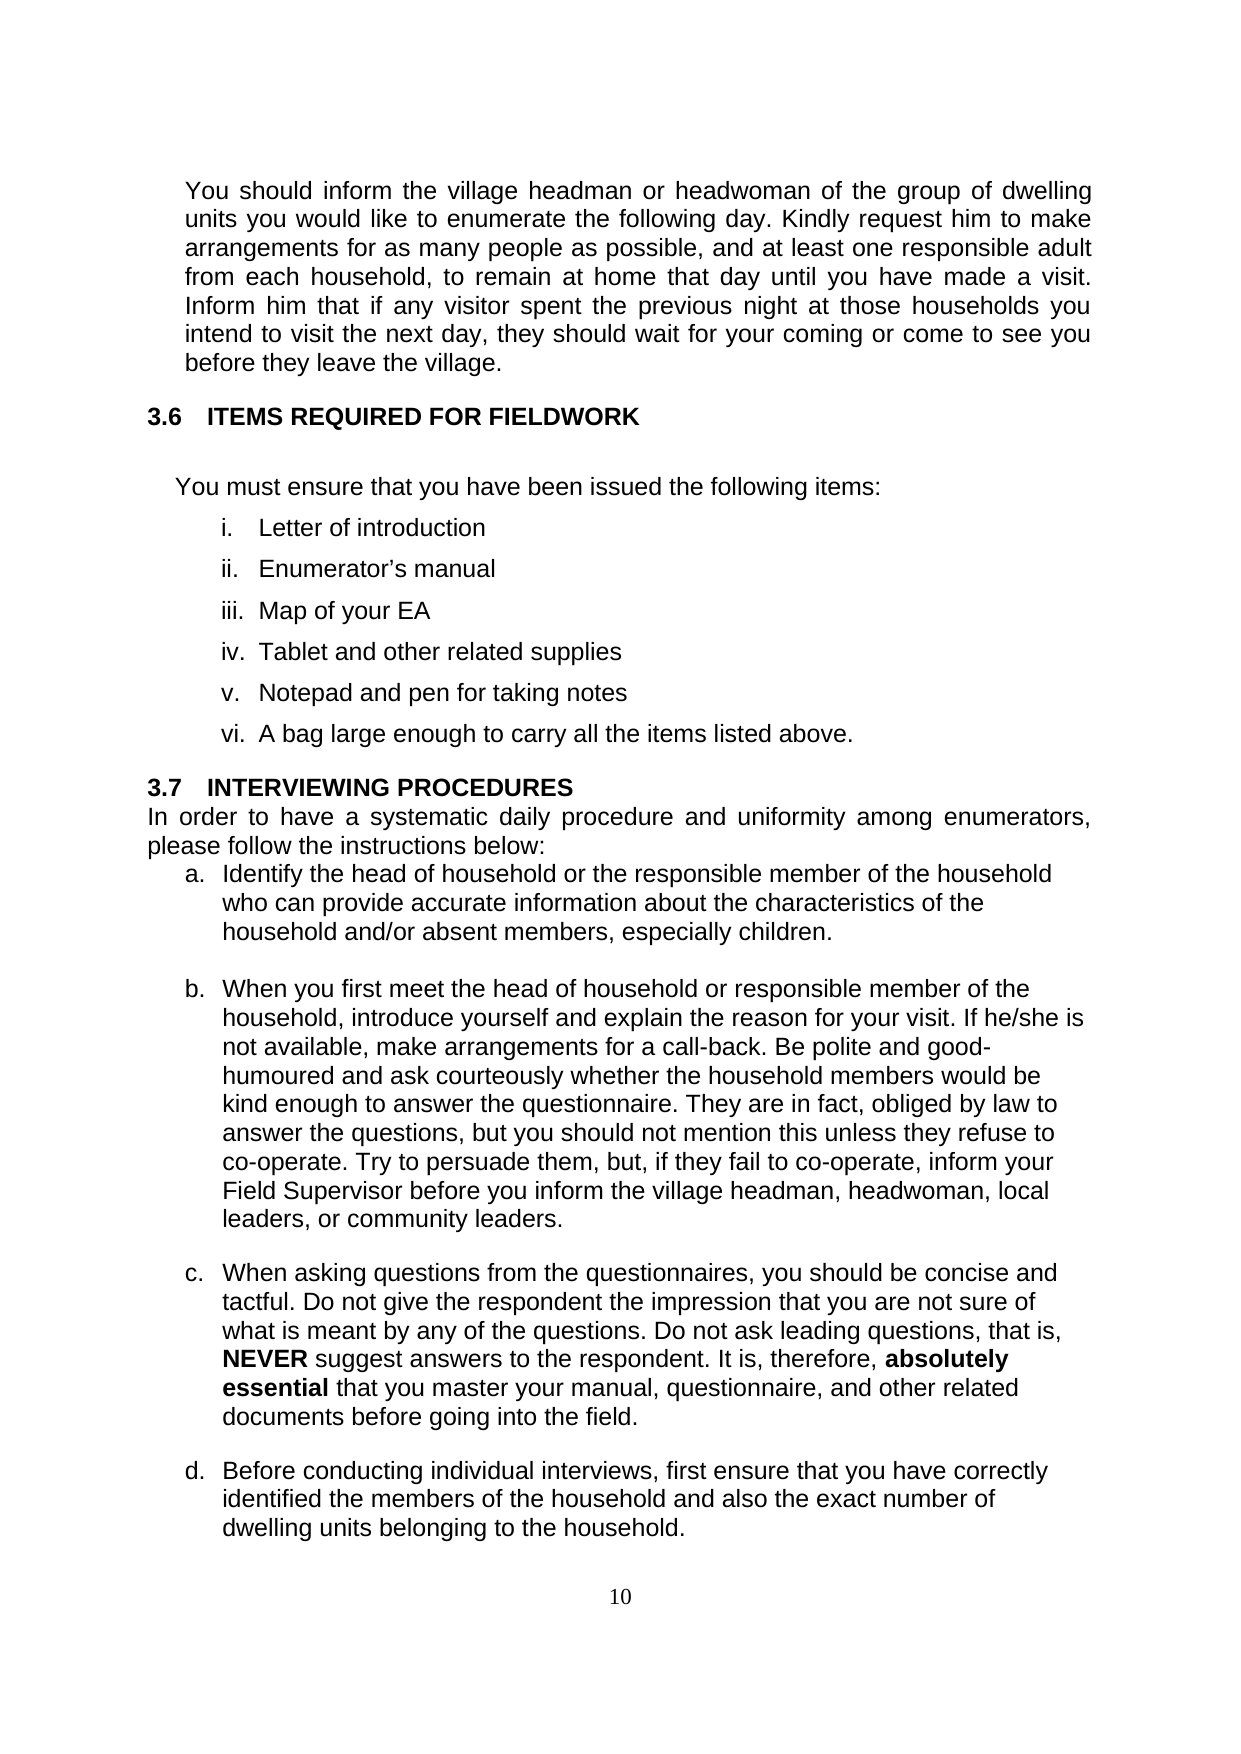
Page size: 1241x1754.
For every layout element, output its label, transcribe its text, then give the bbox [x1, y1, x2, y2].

subtitle INTERVIEWING PROCEDURES [147, 773, 1093, 802]
list When asking questions from the questionnaires, you should be concise and tactful. Do not give the respondent the impression that you are not sure of what is meant by any of the questions. Do not ask leading questions, that is, NEVER suggest answers to the respondent. It is, therefore, absolutely essential that you master your manual, questionnaire, and other related documents before going into the field. [184, 1258, 1093, 1431]
list Enumerator’s manual [221, 554, 1093, 583]
list Tablet and other related supplies [221, 637, 1093, 666]
list A bag large enough to carry all the items listed above. [221, 719, 1093, 748]
list Letter of introduction [221, 513, 1093, 542]
list Before conducting individual interviews, first ensure that you have correctly identified the members of the household and also the exact number of dwelling units belonging to the household. [184, 1456, 1093, 1542]
list When you first meet the head of household or responsible member of the household, introduce yourself and explain the reason for your visit. If he/she is not available, make arrangements for a call-back. Be polite and good-humoured and ask courteously whether the household members would be kind enough to answer the questionnaire. They are in fact, obliged by law to answer the questions, but you should not mention this unless they refuse to co-operate. Try to persuade them, but, if they fail to co-operate, inform your Field Supervisor before you inform the village headman, headwoman, local leaders, or community leaders. [184, 974, 1093, 1233]
text You must ensure that you have been issued the following items: [147, 472, 1093, 501]
subtitle ITEMS REQUIRED FOR FIELDWORK [147, 402, 1093, 431]
list Map of your EA [221, 596, 1093, 624]
list Identify the head of household or the responsible member of the household who can provide accurate information about the characteristics of the household and/or absent members, especially children. [184, 859, 1093, 946]
text You should inform the village headman or headwoman of the group of dwelling units you would like to enumerate the following day. Kindly request him to make arrangements for as many people as possible, and at least one responsible adult from each household, to remain at home that day until you have made a visit. Inform him that if any visitor spent the previous night at those households you intend to visit the next day, they should wait for your coming or come to see you before they leave the village. [184, 176, 1093, 377]
list Notepad and pen for taking notes [221, 678, 1093, 707]
text In order to have a systematic daily procedure and uniformity among enumerators, please follow the instructions below: [147, 802, 1093, 859]
